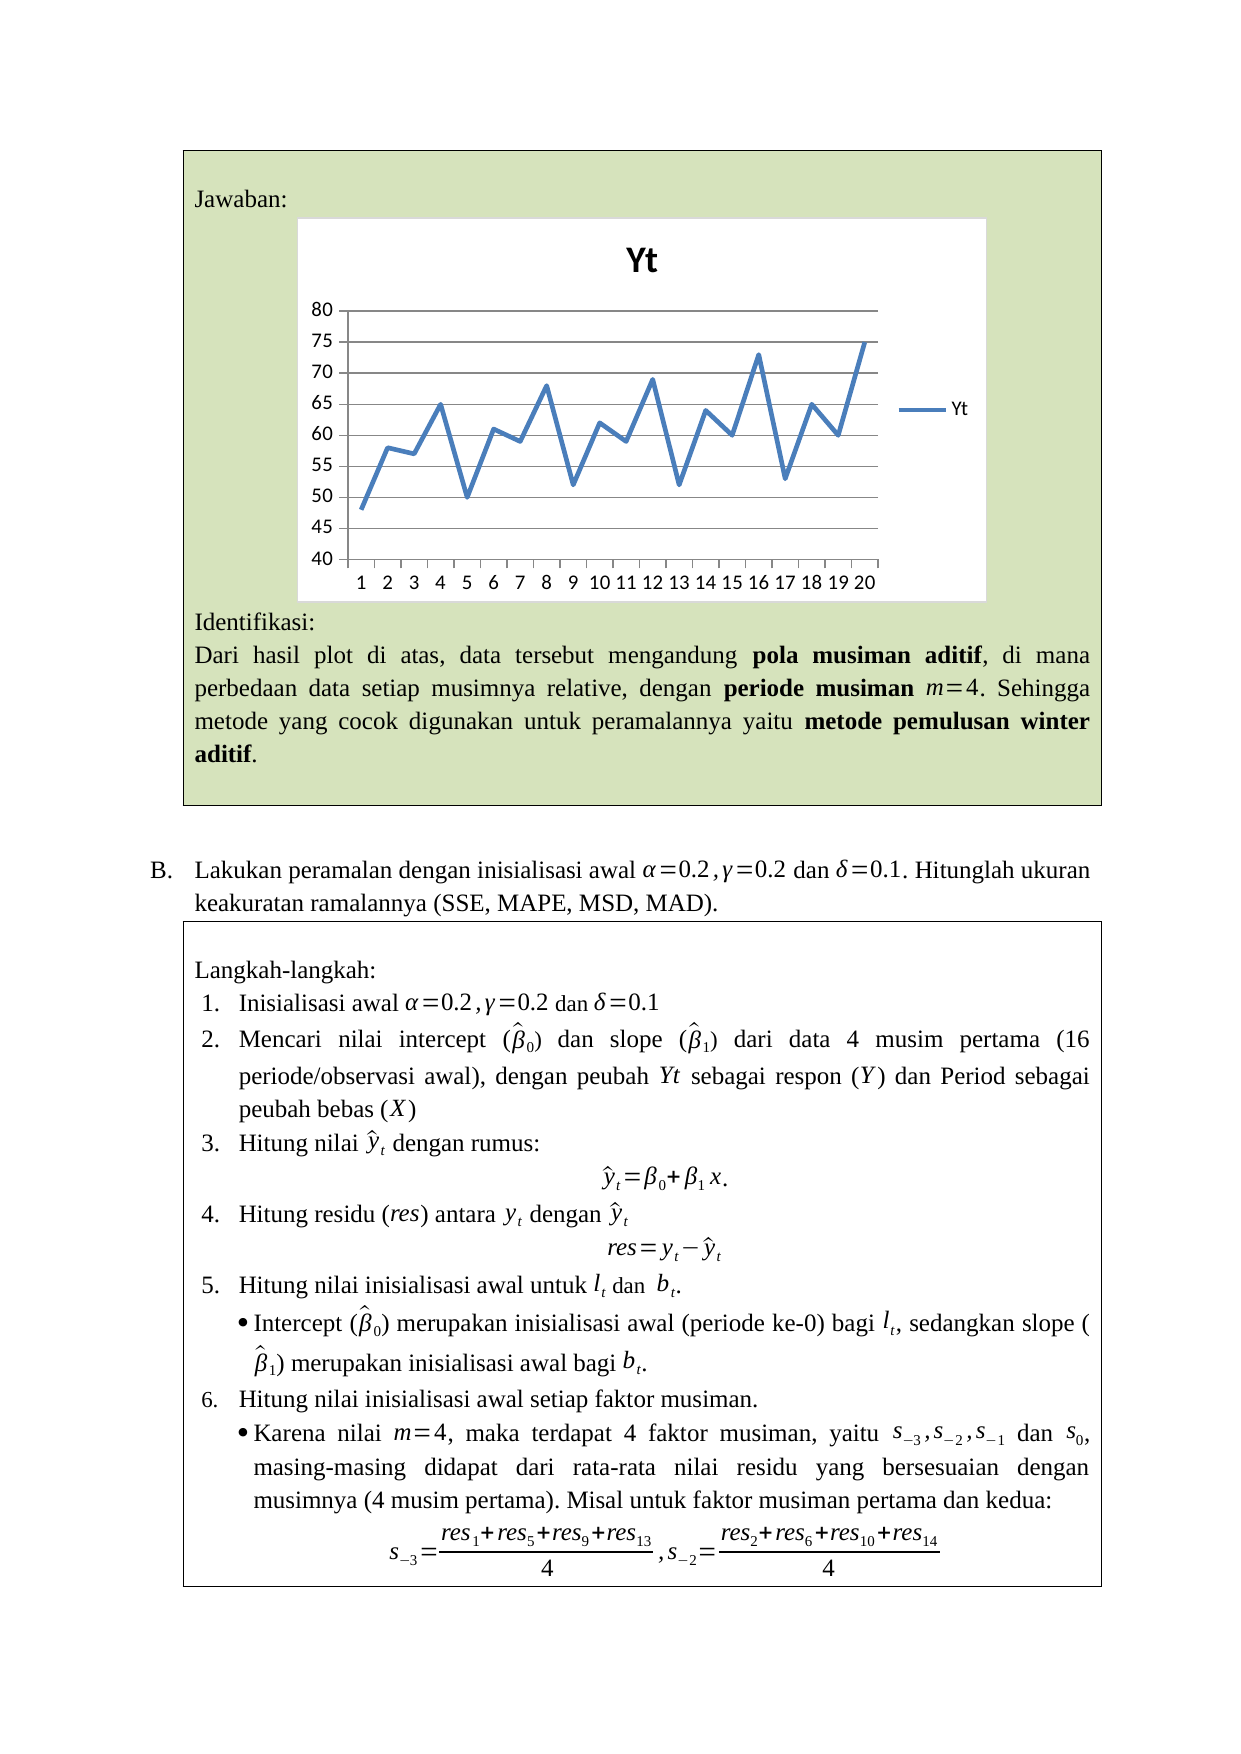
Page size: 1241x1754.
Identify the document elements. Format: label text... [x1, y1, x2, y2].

table_cell Jawaban: Identifikasi: Dari hasil plot di atas, data tersebut mengandung pola musiman aditif, di mana perbedaan data setiap musimnya relative, dengan periode musiman . Sehingga metode yang cocok digunakan untuk peramalannya yaitu metode pemulusan winter aditif. [184, 151, 1101, 805]
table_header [184, 922, 1101, 1586]
list Lakukan peramalan dengan inisialisasi awal dan . Hitunglah ukuran keakuratan ramalannya (SSE, MAPE, MSD, MAD). [150, 855, 1090, 917]
